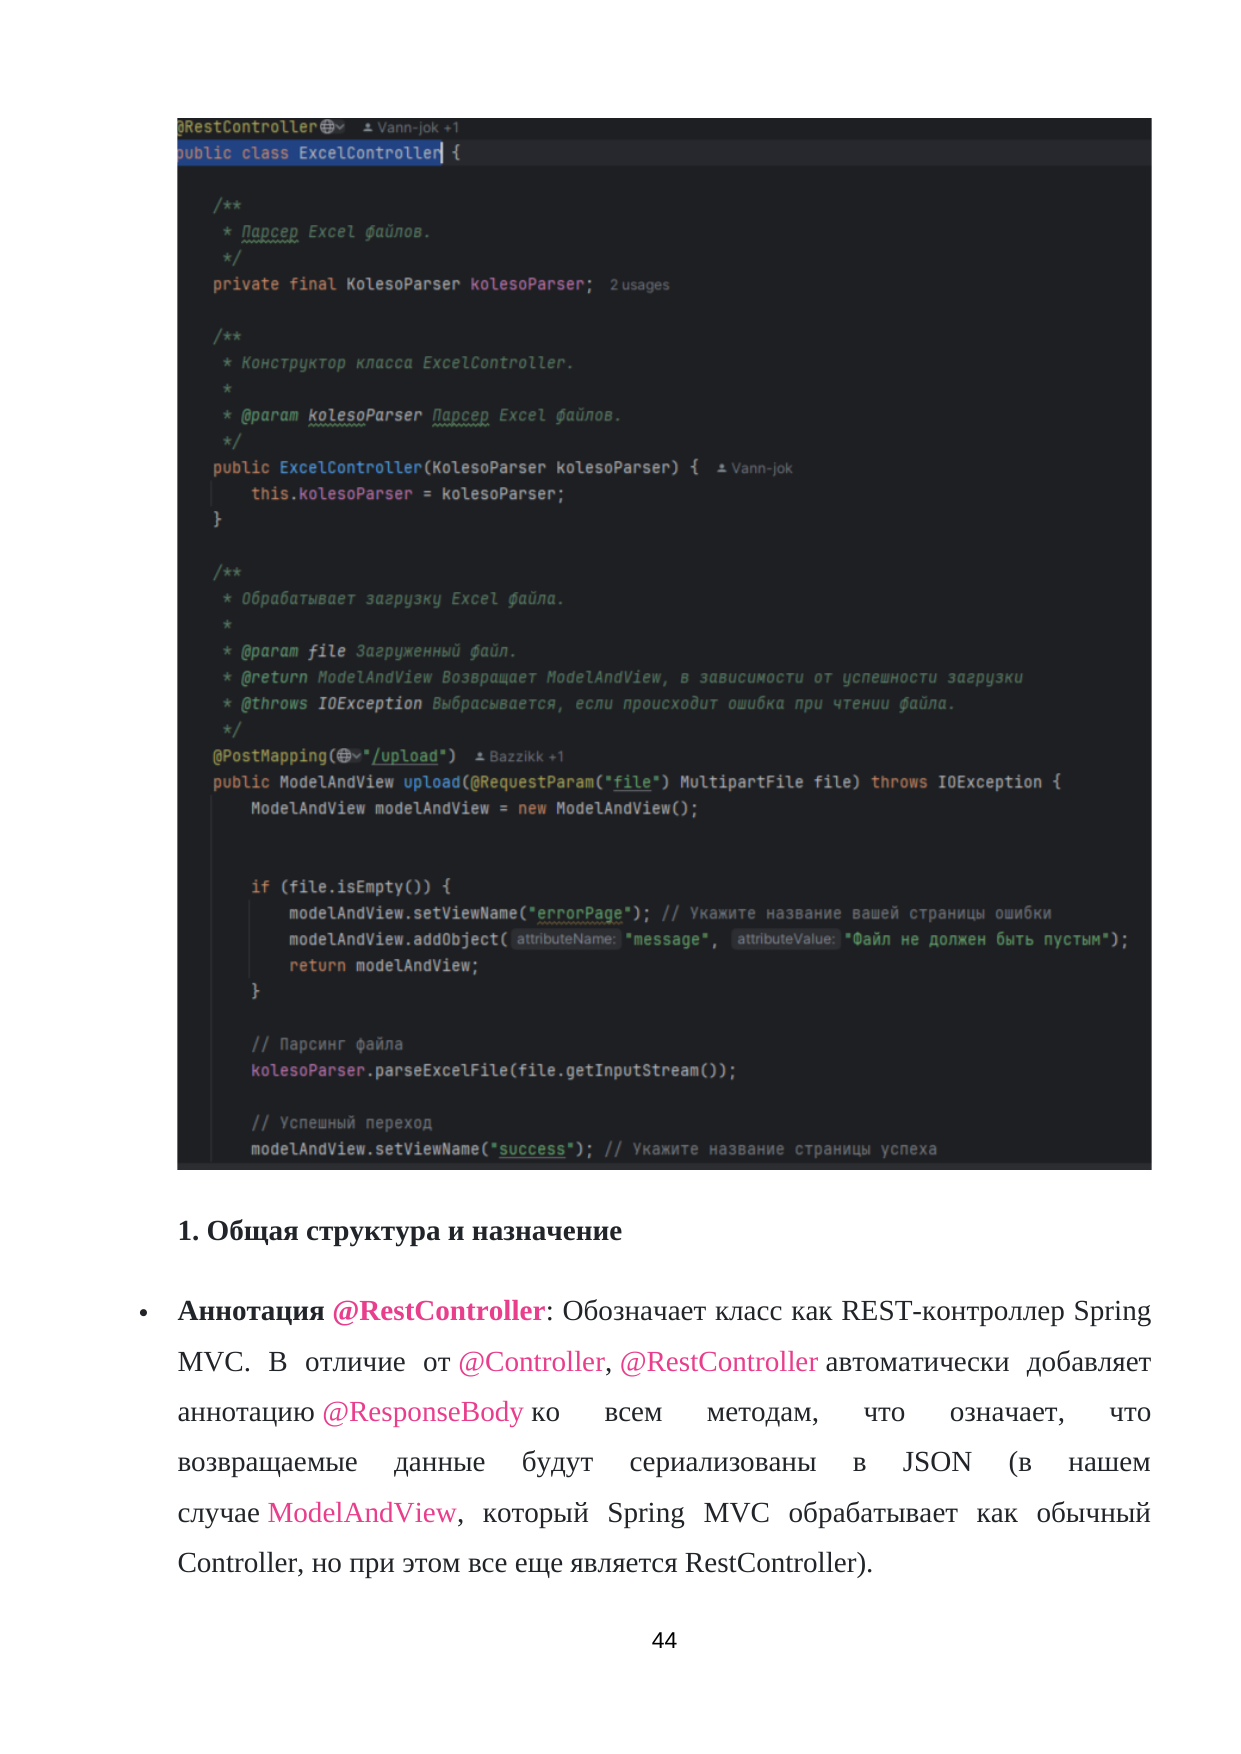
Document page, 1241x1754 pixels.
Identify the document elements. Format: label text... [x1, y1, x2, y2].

picture [177, 118, 1152, 1170]
text 1. Общая структура и назначение [177, 1213, 1152, 1247]
list Аннотация @RestController: Обозначает класс как REST-контроллер Spring MVC. В отличие от @Controller, @RestController автоматически добавляет аннотацию @ResponseBody ко всем методам, что означает, что возвращаемые данные будут сериализованы в JSON (в нашем случае ModelAndView, который Spring MVC обрабатывает как обычный Controller, но при этом все еще является RestController). [140, 1293, 1152, 1578]
